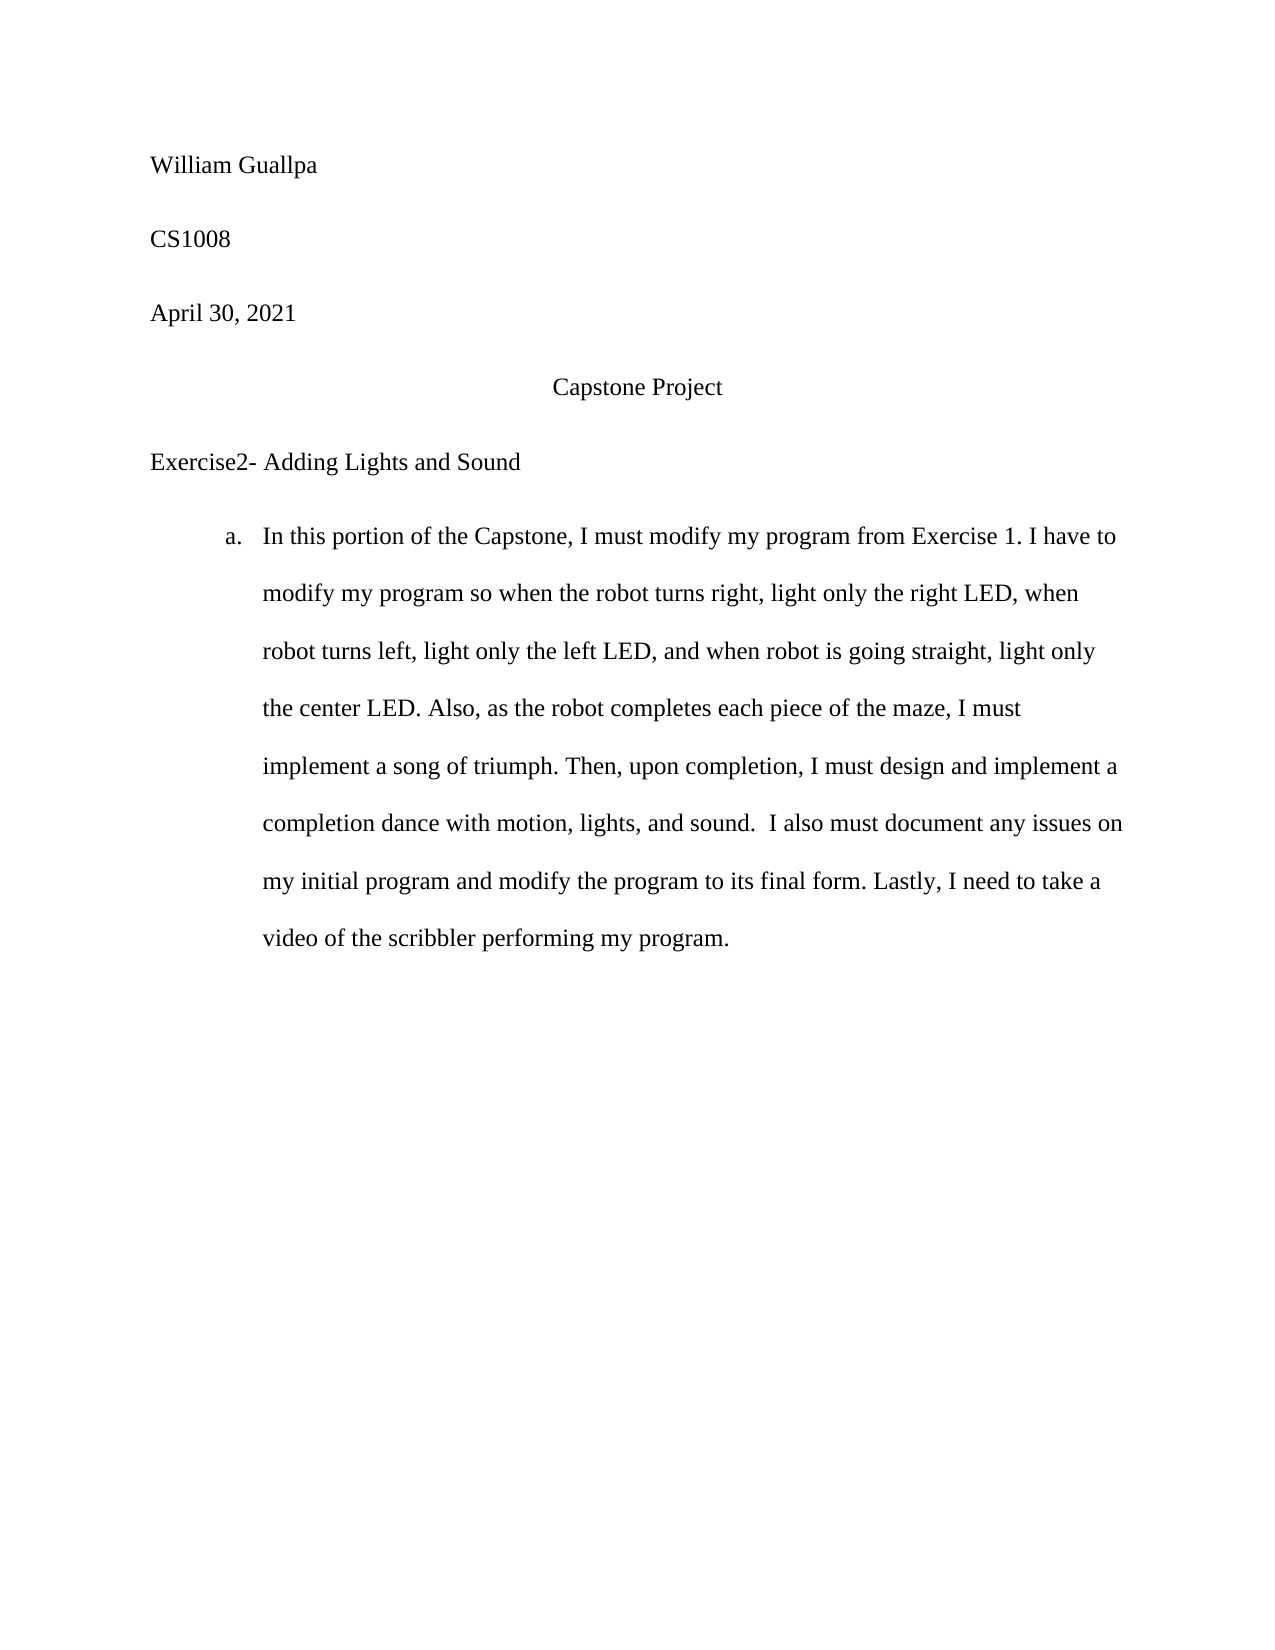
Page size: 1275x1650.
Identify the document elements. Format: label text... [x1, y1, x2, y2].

text Exercise2- Adding Lights and Sound [150, 447, 1125, 475]
text April 30, 2021 [150, 298, 1125, 327]
list In this portion of the Capstone, I must modify my program from Exercise 1. I have to modify my program so when the robot turns right, light only the right LED, when robot turns left, light only the left LED, and when robot is going straight, light only the center LED. Also, as the robot completes each piece of the maze, I must implement a song of triumph. Then, upon completion, I must design and implement a completion dance with motion, lights, and sound. I also must document any issues on my initial program and modify the program to its final form. Lastly, I need to take a video of the scribbler performing my program. [225, 521, 1125, 952]
text CS1008 [150, 224, 1125, 253]
text William Guallpa [150, 150, 1125, 179]
text Capstone Project [150, 372, 1125, 401]
